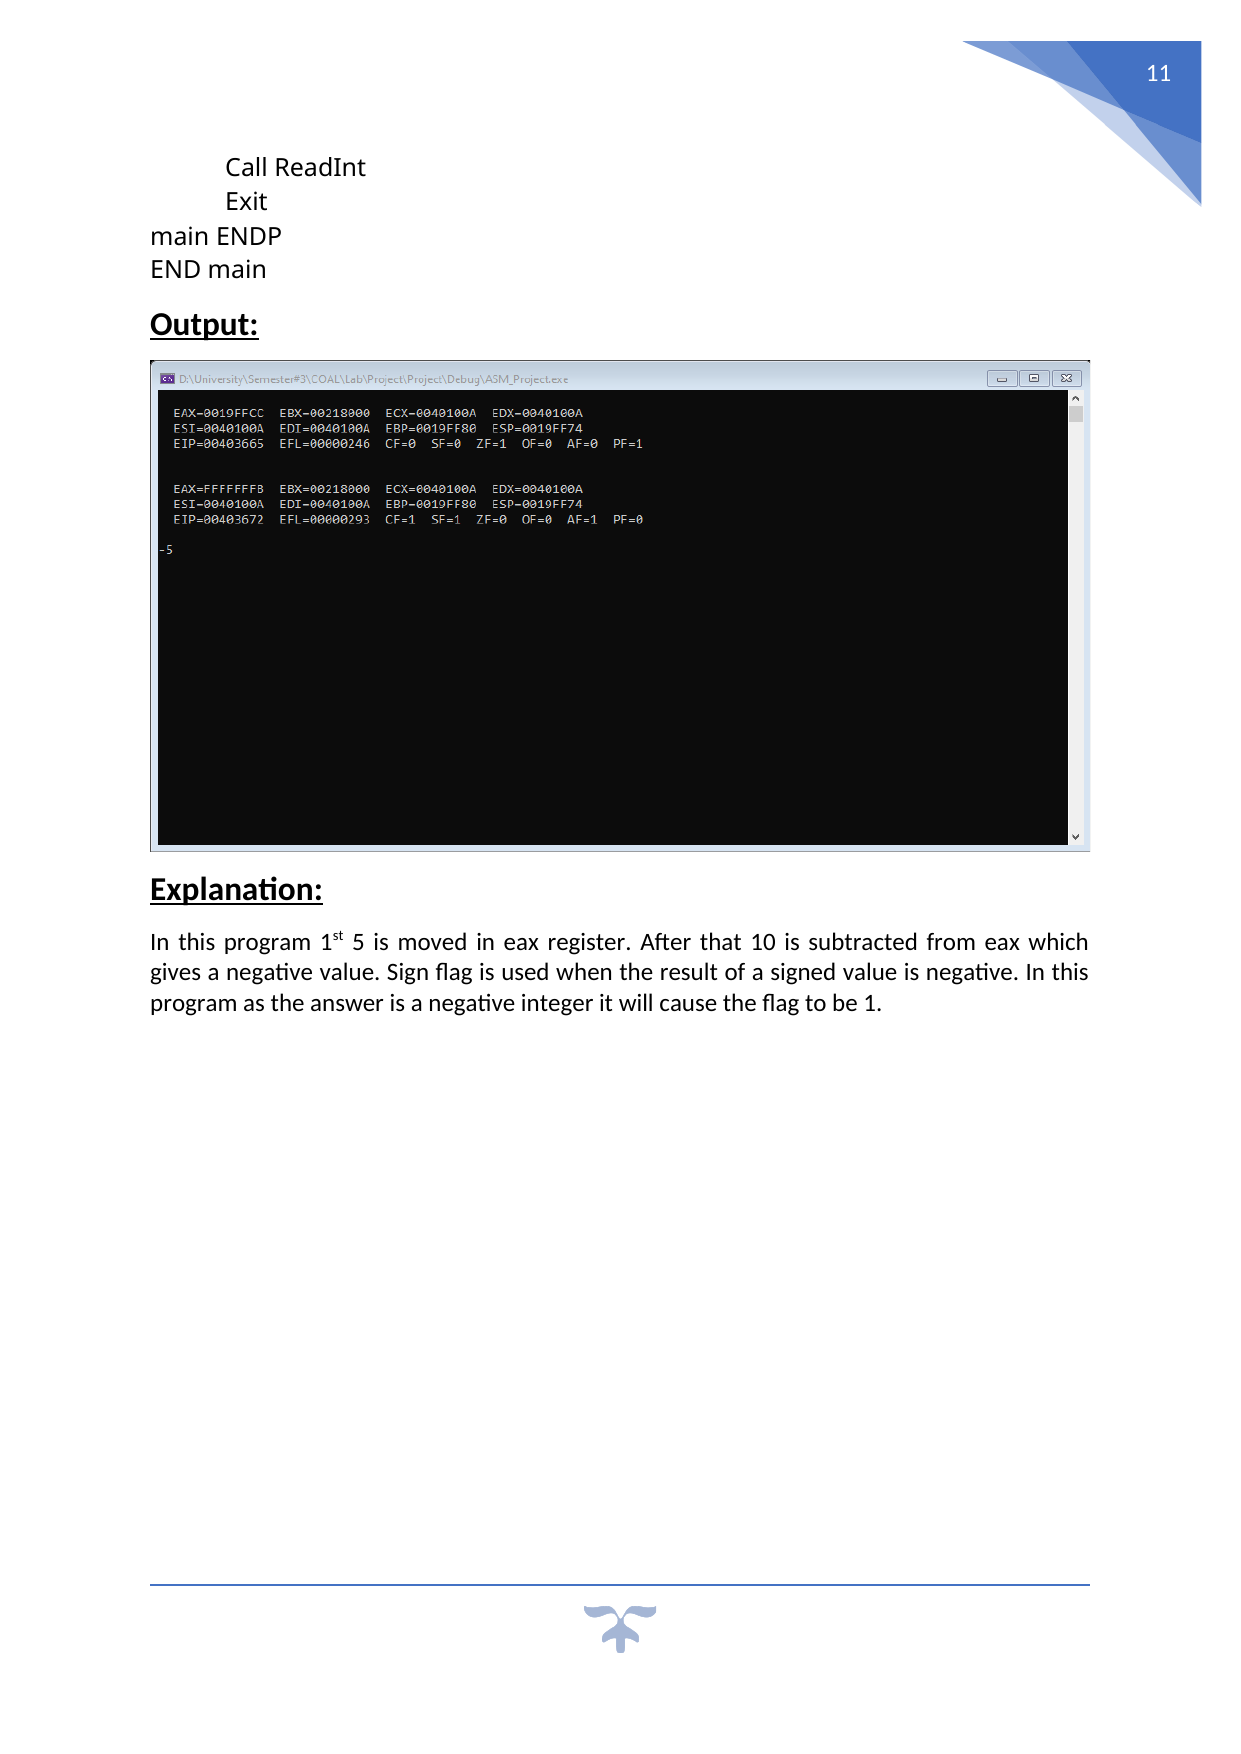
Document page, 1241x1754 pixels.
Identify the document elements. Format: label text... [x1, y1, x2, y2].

text Output: [150, 303, 1090, 344]
text Explanation: [150, 868, 1090, 909]
text main ENDP [150, 218, 1090, 252]
text END main [150, 252, 1090, 286]
picture [962, 41, 1202, 207]
text Call ReadInt [150, 150, 1090, 184]
text Exit [150, 184, 1090, 218]
text In this program 1st 5 is moved in eax register. After that 10 is subtracted from eax which gives a negative value. Sign flag is used when the result of a signed value is negative. In this program as the answer is a negative integer it will cause the flag to be 1. [150, 926, 1090, 1017]
